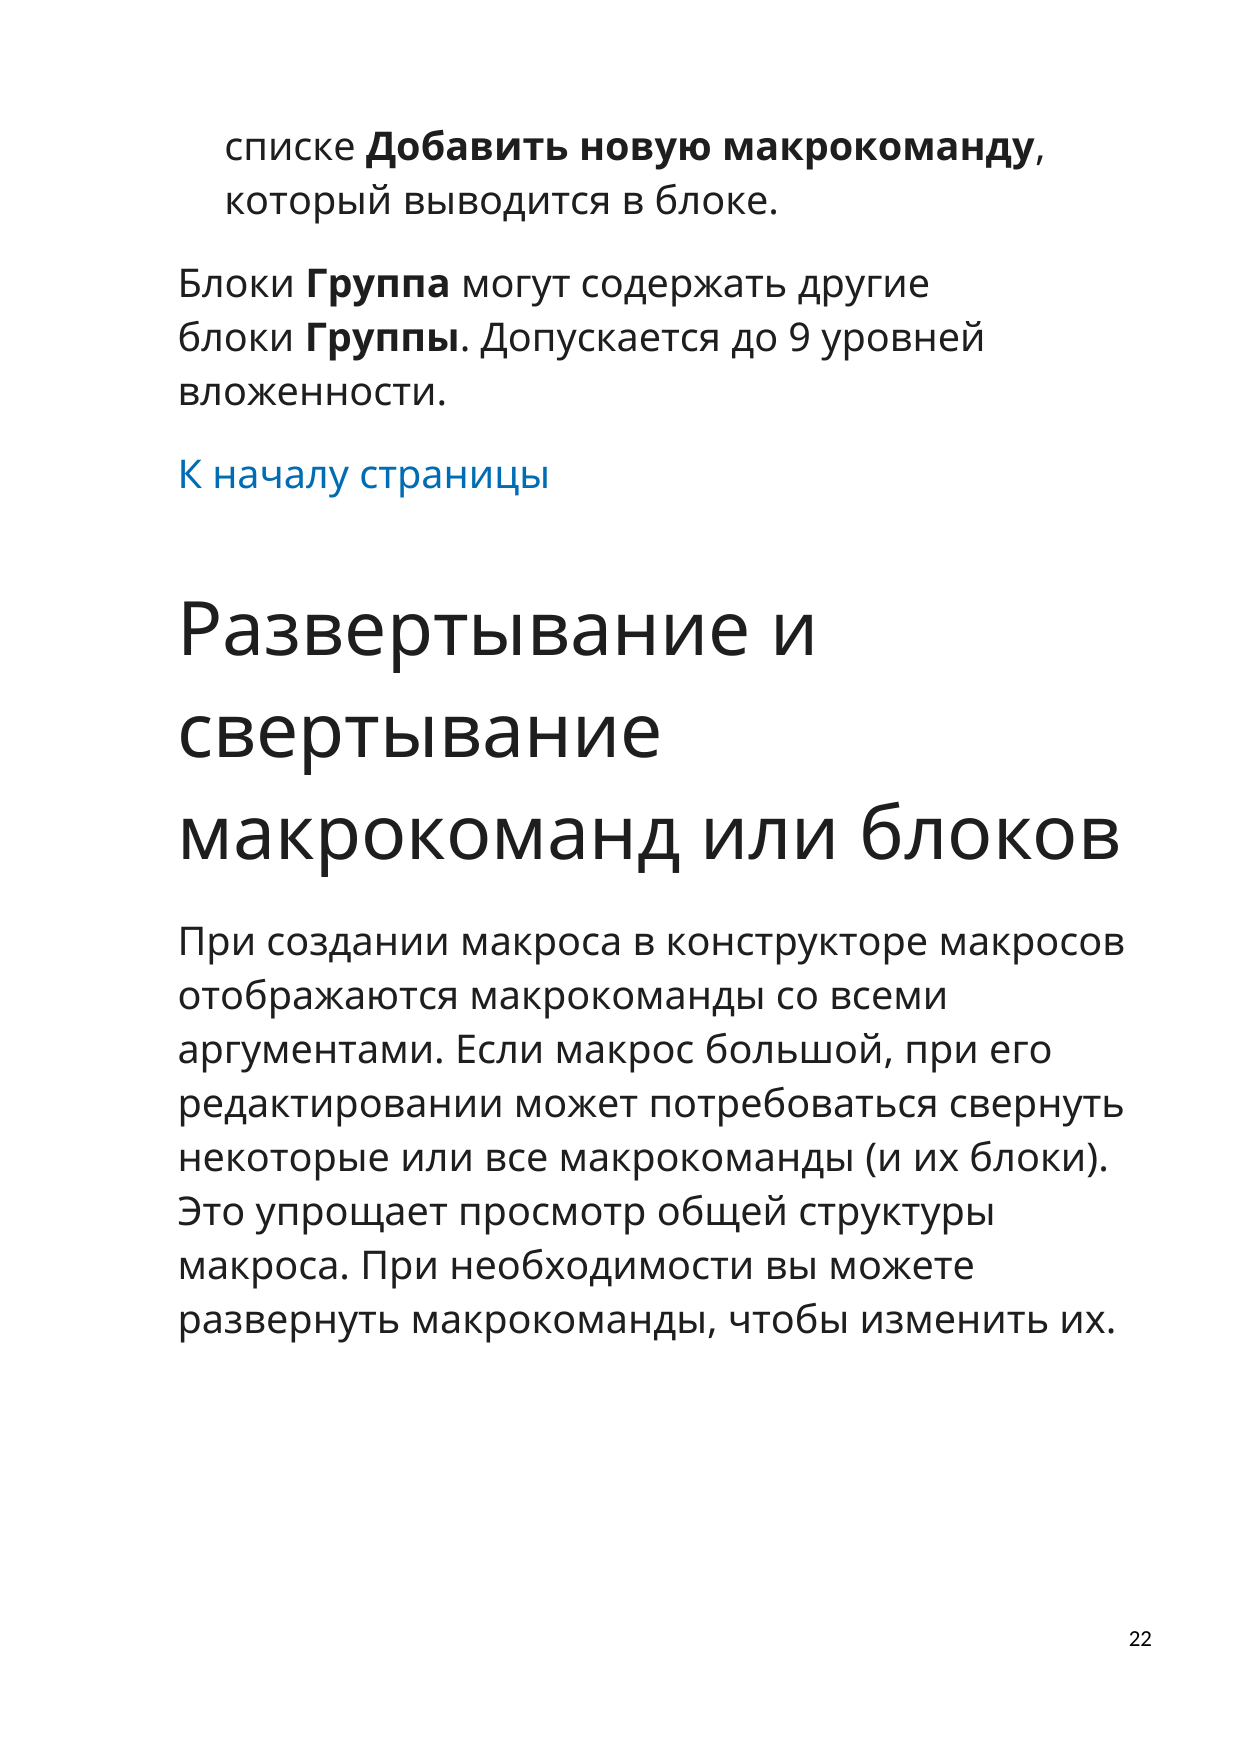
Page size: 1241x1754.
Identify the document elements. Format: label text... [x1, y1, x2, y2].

text При создании макроса в конструкторе макросов отображаются макрокоманды со всеми аргументами. Если макрос большой, при его редактировании может потребоваться свернуть некоторые или все макрокоманды (и их блоки). Это упрощает просмотр общей структуры макроса. При необходимости вы можете развернуть макрокоманды, чтобы изменить их. [177, 913, 1152, 1345]
text К началу страницы [177, 446, 1152, 500]
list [187, 118, 1152, 226]
text Блоки Группа могут содержать другие блоки Группы. Допускается до 9 уровней вложенности. [177, 255, 1152, 417]
text Развертывание и свертывание макрокоманд или блоков [177, 575, 1152, 882]
